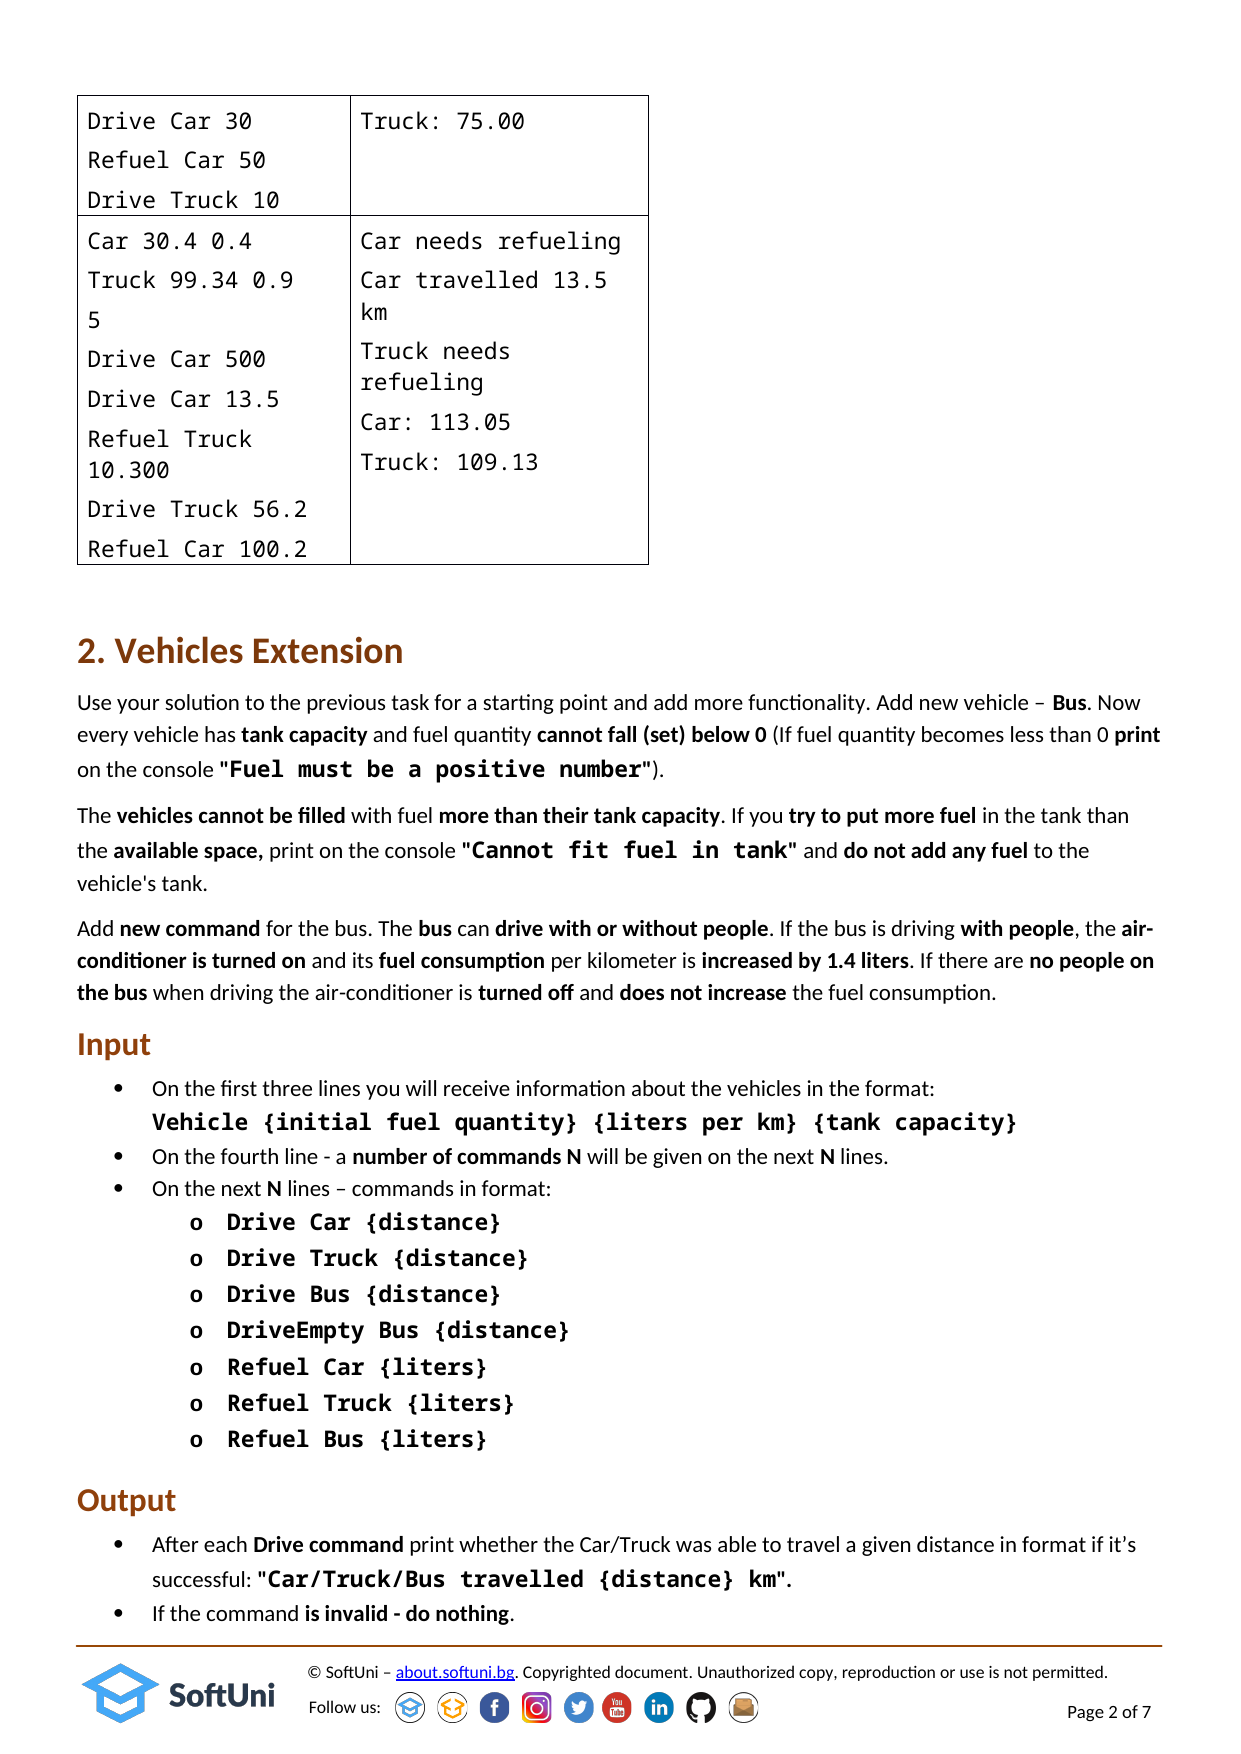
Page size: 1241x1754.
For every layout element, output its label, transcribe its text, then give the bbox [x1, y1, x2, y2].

picture [75, 1658, 281, 1729]
list Drive Truck {distance} [189, 1242, 1163, 1274]
list Refuel Bus {liters} [189, 1422, 1163, 1454]
list On the next N lines – commands in format: [114, 1174, 1163, 1202]
subtitle Vehicles Extension [77, 627, 1163, 672]
list Drive Bus {distance} [189, 1278, 1163, 1310]
picture [564, 1692, 594, 1723]
picture [665, 1692, 674, 1701]
list After each Drive command print whether the Car/Truck was able to travel a given distance in format if it’s successful: "Car/Truck/Bus travelled {distance} km". [114, 1530, 1163, 1594]
table_cell Car 30.4 0.4 Truck 99.34 0.9 5 Drive Car 500 Drive Car 13.5 Refuel Truck 10.300 Drive Truck 56.2 Refuel Car 100.2 [78, 216, 350, 564]
picture [665, 1714, 674, 1723]
picture [644, 1714, 653, 1723]
text Add new command for the bus. The bus can drive with or without people. If the bus is driving with people, the air-conditioner is turned on and its fuel consumption per kilometer is increased by 1.4 liters. If there are no people on the bus when driving the air-conditioner is turned off and does not increase the fuel consumption. [77, 914, 1163, 1006]
table_cell Car needs refueling Car travelled 13.5 km Truck needs refueling Car: 113.05 Truck: 109.13 [351, 216, 648, 564]
list If the command is invalid - do nothing. [114, 1599, 1163, 1627]
picture [522, 1692, 552, 1723]
subtitle Input [77, 1023, 1163, 1063]
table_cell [78, 96, 350, 215]
list DriveEmpty Bus {distance} [189, 1314, 1163, 1346]
list On the first three lines you will receive information about the vehicles in the format: [114, 1074, 1163, 1102]
picture [644, 1692, 653, 1701]
list Drive Car {distance} [189, 1206, 1163, 1238]
picture [479, 1692, 510, 1723]
list Refuel Car {liters} [189, 1350, 1163, 1382]
picture [686, 1692, 716, 1723]
subtitle Output [77, 1479, 1163, 1520]
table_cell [351, 96, 648, 215]
picture [602, 1692, 632, 1723]
picture [437, 1692, 468, 1723]
text Use your solution to the previous task for a starting point and add more functionality. Add new vehicle – Bus. Now every vehicle has tank capacity and fuel quantity cannot fall (set) below 0 (If fuel quantity becomes less than 0 print on the console "Fuel must be a positive number"). [77, 688, 1163, 784]
picture [658, 1705, 667, 1714]
list Vehicle {initial fuel quantity} {liters per km} {tank capacity} [152, 1106, 1163, 1137]
list Refuel Truck {liters} [189, 1386, 1163, 1418]
picture [728, 1692, 759, 1723]
list On the fourth line - a number of commands N will be given on the next N lines. [114, 1142, 1163, 1170]
text The vehicles cannot be filled with fuel more than their tank capacity. If you try to put more fuel in the tank than the available space, print on the console "Cannot fit fuel in tank" and do not add any fuel to the vehicle's tank. [77, 801, 1163, 897]
picture [395, 1692, 425, 1723]
